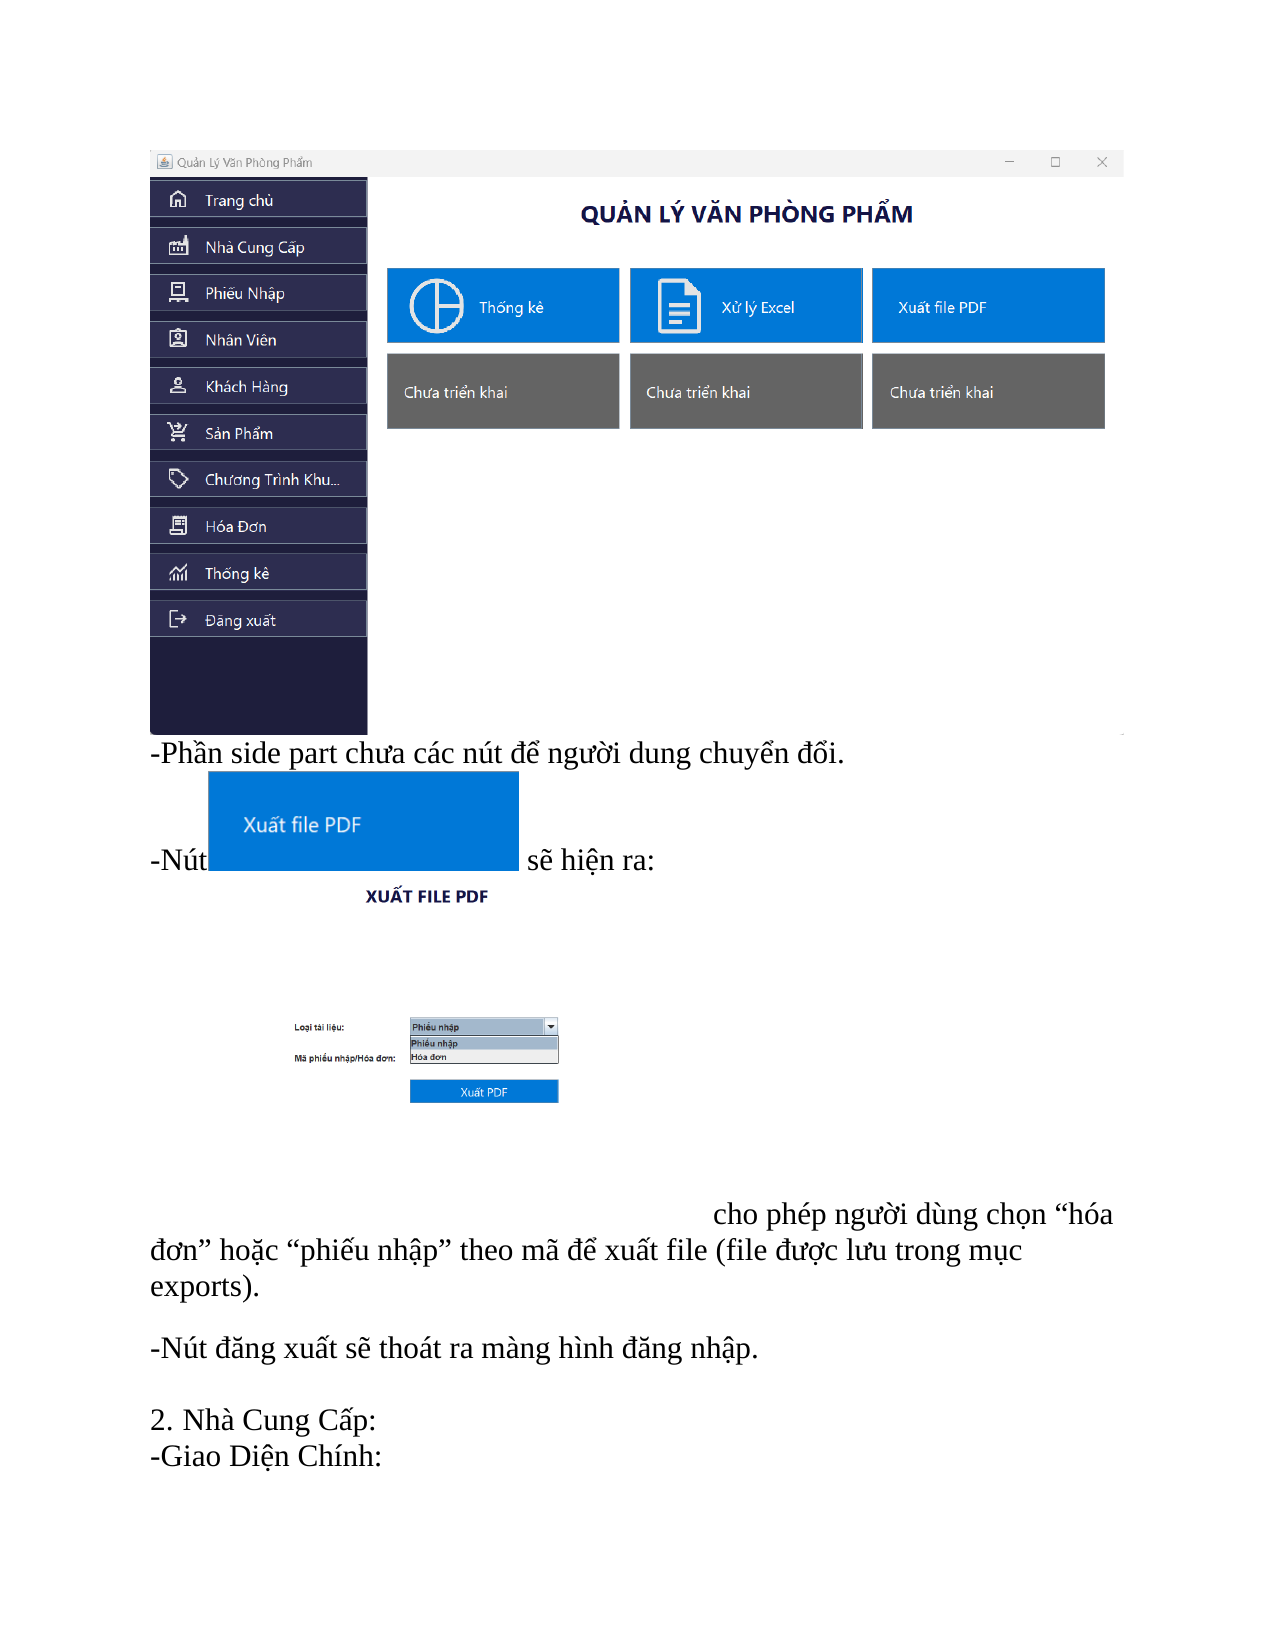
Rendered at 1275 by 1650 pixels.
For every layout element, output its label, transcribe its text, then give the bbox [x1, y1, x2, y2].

picture [207, 770, 519, 871]
list -Nút đăng xuất sẽ thoát ra màng hình đăng nhập. [150, 1329, 1125, 1365]
list -Giao Diện Chính: [150, 1437, 1125, 1473]
list -Phần side part chưa các nút để người dung chuyển đổi. [150, 734, 1125, 771]
picture [150, 877, 705, 1225]
picture [150, 150, 1124, 735]
list Nhà Cung Cấp: [150, 1401, 1125, 1437]
